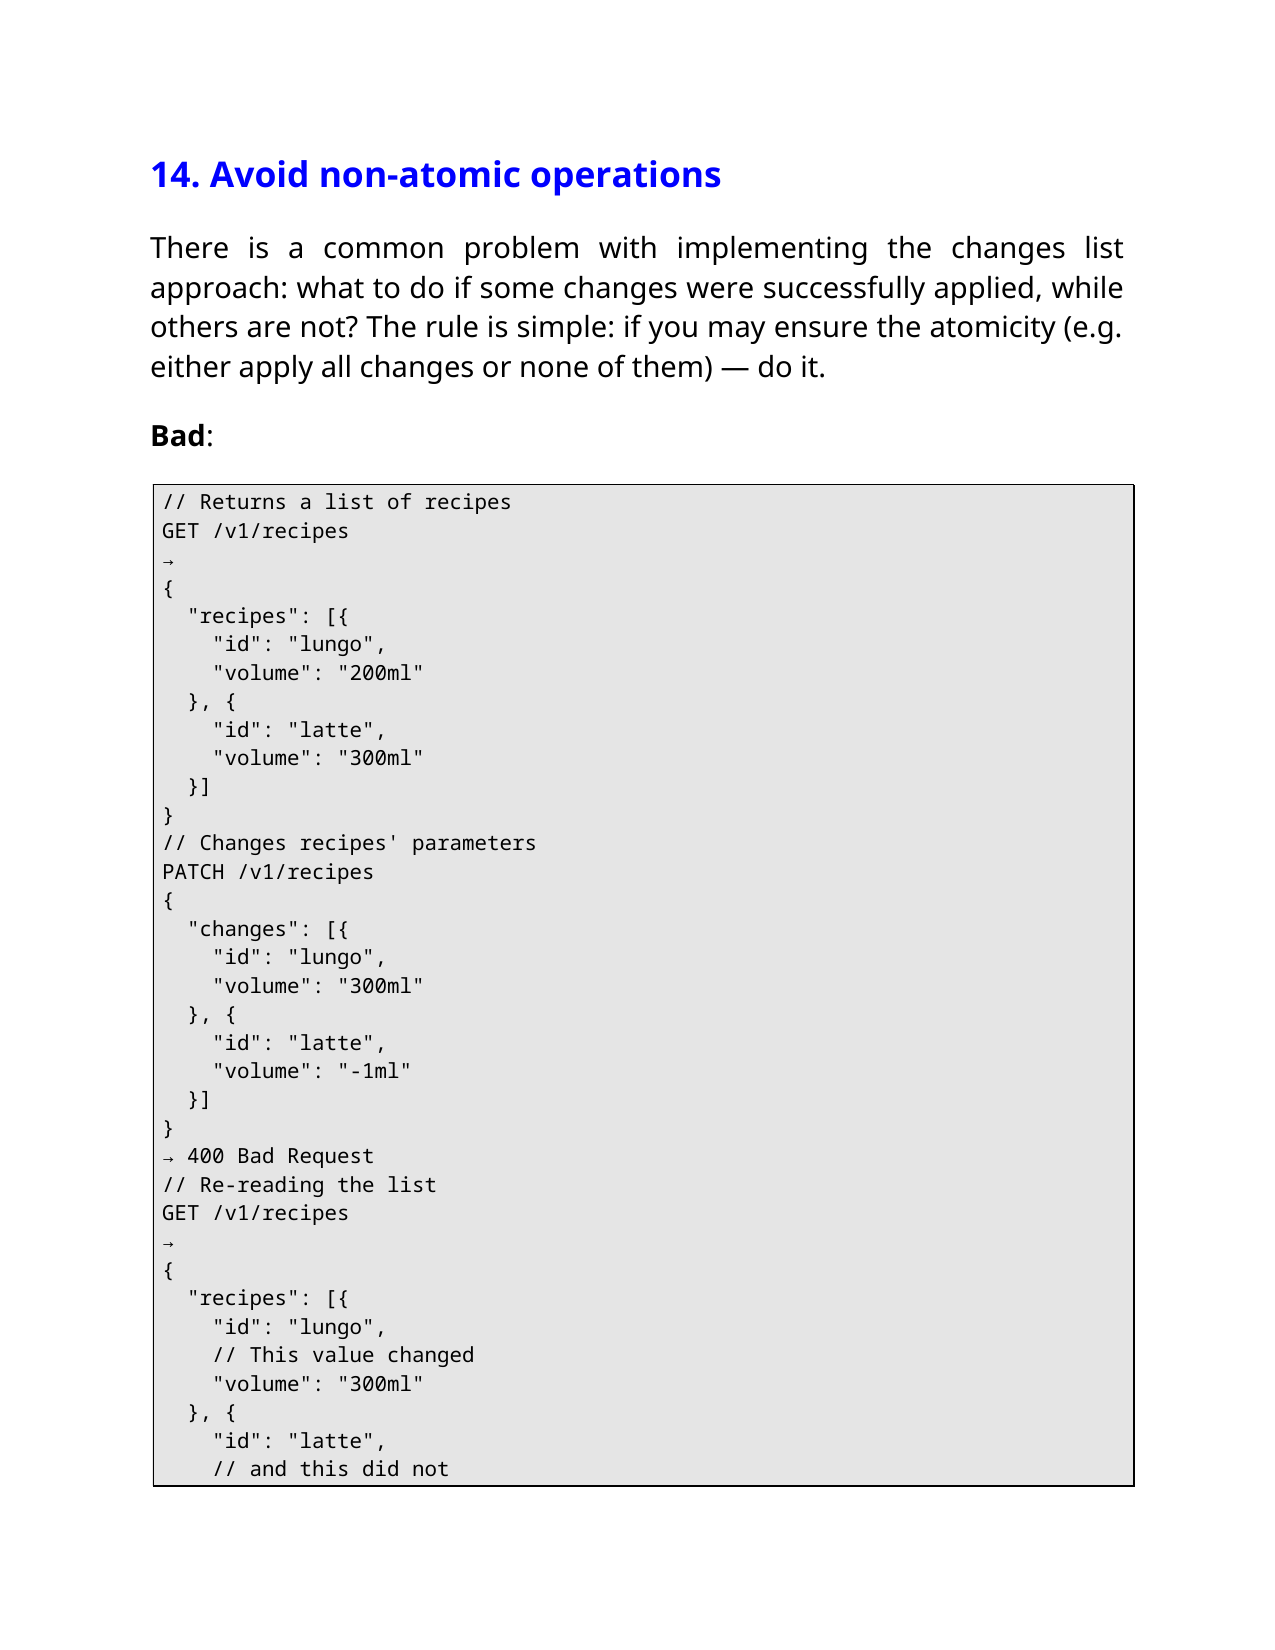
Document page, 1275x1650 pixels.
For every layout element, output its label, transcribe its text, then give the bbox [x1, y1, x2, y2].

subtitle 14. Avoid non-atomic operations [150, 150, 1125, 198]
text "volume": "300ml" [154, 1366, 1133, 1394]
text "volume": "300ml" [154, 740, 1133, 768]
text }] [154, 768, 1133, 797]
text "changes": [{ [154, 911, 1133, 939]
text // Changes recipes' parameters [154, 825, 1133, 854]
text "volume": "-1ml" [154, 1053, 1133, 1081]
text // This value changed [154, 1337, 1133, 1366]
text "recipes": [{ [154, 598, 1133, 626]
text } [154, 797, 1133, 825]
text There is a common problem with implementing the changes list approach: what to do if some changes were successfully applied, while others are not? The rule is simple: if you may ensure the atomicity (e.g. either apply all changes or none of them) — do it. [150, 227, 1125, 386]
text "id": "latte", [154, 1024, 1133, 1053]
text GET /v1/recipes [154, 513, 1133, 541]
text → 400 Bad Request [154, 1138, 1133, 1167]
text // Re-reading the list [154, 1167, 1133, 1195]
text "id": "lungo", [154, 939, 1133, 968]
text "volume": "300ml" [154, 968, 1133, 996]
text }, { [154, 996, 1133, 1024]
text "id": "lungo", [154, 626, 1133, 655]
text }, { [154, 1394, 1133, 1423]
text PATCH /v1/recipes [154, 854, 1133, 882]
text { [154, 882, 1133, 911]
text Bad: [150, 415, 1125, 455]
text "id": "lungo", [154, 1309, 1133, 1337]
text // and this did not [154, 1451, 1133, 1485]
text → [154, 1223, 1133, 1252]
text } [154, 1110, 1133, 1138]
text // Returns a list of recipes [154, 485, 1133, 513]
text }] [154, 1081, 1133, 1110]
text }, { [154, 683, 1133, 712]
text { [154, 1252, 1133, 1280]
text { [154, 569, 1133, 598]
text "id": "latte", [154, 712, 1133, 740]
text GET /v1/recipes [154, 1195, 1133, 1223]
text → [154, 541, 1133, 569]
text "volume": "200ml" [154, 655, 1133, 683]
text "recipes": [{ [154, 1280, 1133, 1309]
text "id": "latte", [154, 1423, 1133, 1451]
